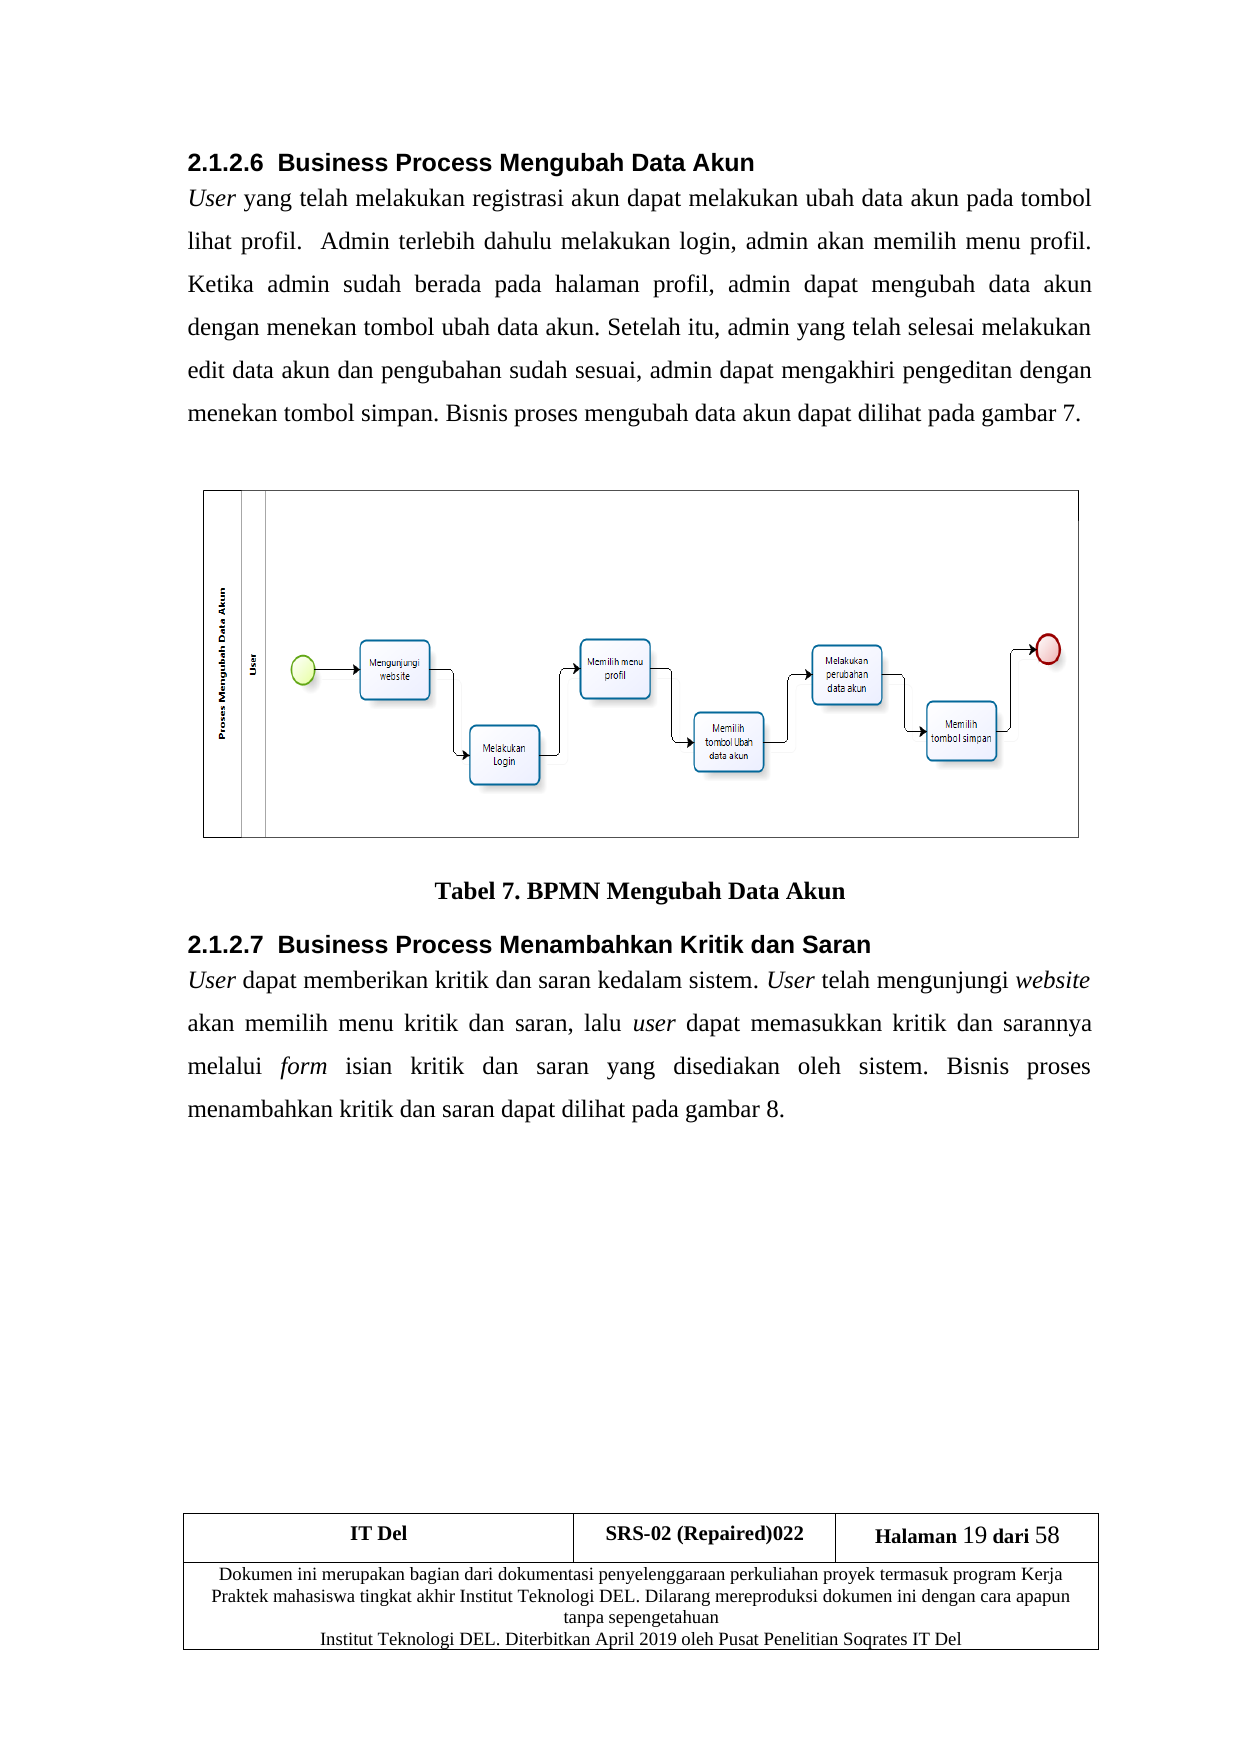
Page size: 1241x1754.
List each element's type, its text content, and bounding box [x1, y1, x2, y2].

picture [187, 470, 1093, 862]
text Tabel 7. BPMN Mengubah Data Akun [187, 876, 1092, 905]
subtitle Business Process Menambahkan Kritik dan Saran [187, 930, 1092, 958]
subtitle Business Process Mengubah Data Akun [187, 148, 1092, 176]
text User yang telah melakukan registrasi akun dapat melakukan ubah data akun pada tombol lihat profil. Admin terlebih dahulu melakukan login, admin akan memilih menu profil. Ketika admin sudah berada pada halaman profil, admin dapat mengubah data akun dengan menekan tombol ubah data akun. Setelah itu, admin yang telah selesai melakukan edit data akun dan pengubahan sudah sesuai, admin dapat mengakhiri pengeditan dengan menekan tombol simpan. Bisnis proses mengubah data akun dapat dilihat pada gambar 7. [187, 183, 1092, 427]
text User dapat memberikan kritik dan saran kedalam sistem. User telah mengunjungi website akan memilih menu kritik dan saran, lalu user dapat memasukkan kritik dan sarannya melalui form isian kritik dan saran yang disediakan oleh sistem. Bisnis proses menambahkan kritik dan saran dapat dilihat pada gambar 8. [187, 965, 1092, 1123]
